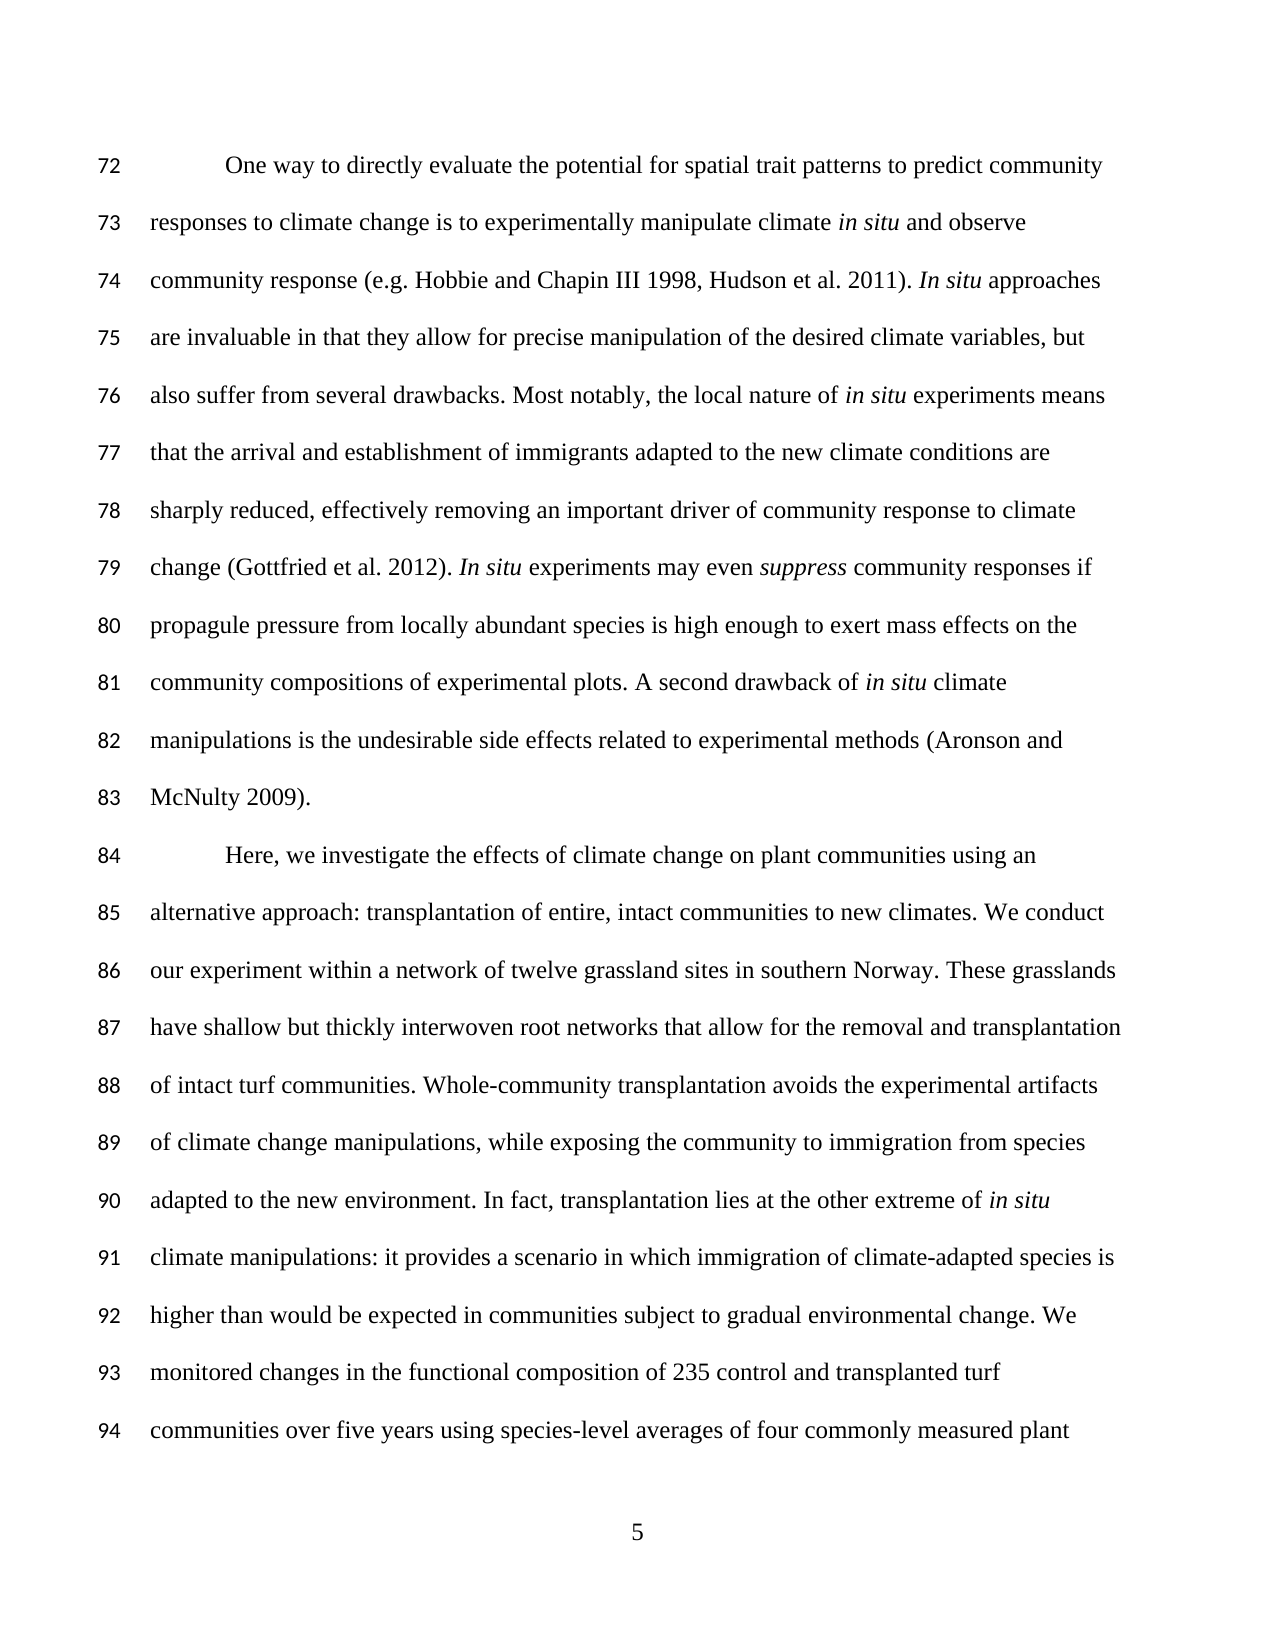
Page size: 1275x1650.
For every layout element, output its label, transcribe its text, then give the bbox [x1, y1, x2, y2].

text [150, 840, 1125, 1444]
text One way to directly evaluate the potential for spatial trait patterns to predict community responses to climate change is to experimentally manipulate climate in situ and observe community response (e.g. Hobbie and Chapin III 1998, Hudson et al. 2011). In situ approaches are invaluable in that they allow for precise manipulation of the desired climate variables, but also suffer from several drawbacks. Most notably, the local nature of in situ experiments means that the arrival and establishment of immigrants adapted to the new climate conditions are sharply reduced, effectively removing an important driver of community response to climate change (Gottfried et al. 2012). In situ experiments may even suppress community responses if propagule pressure from locally abundant species is high enough to exert mass effects on the community compositions of experimental plots. A second drawback of in situ climate manipulations is the undesirable side effects related to experimental methods (Aronson and McNulty 2009). [150, 150, 1125, 811]
